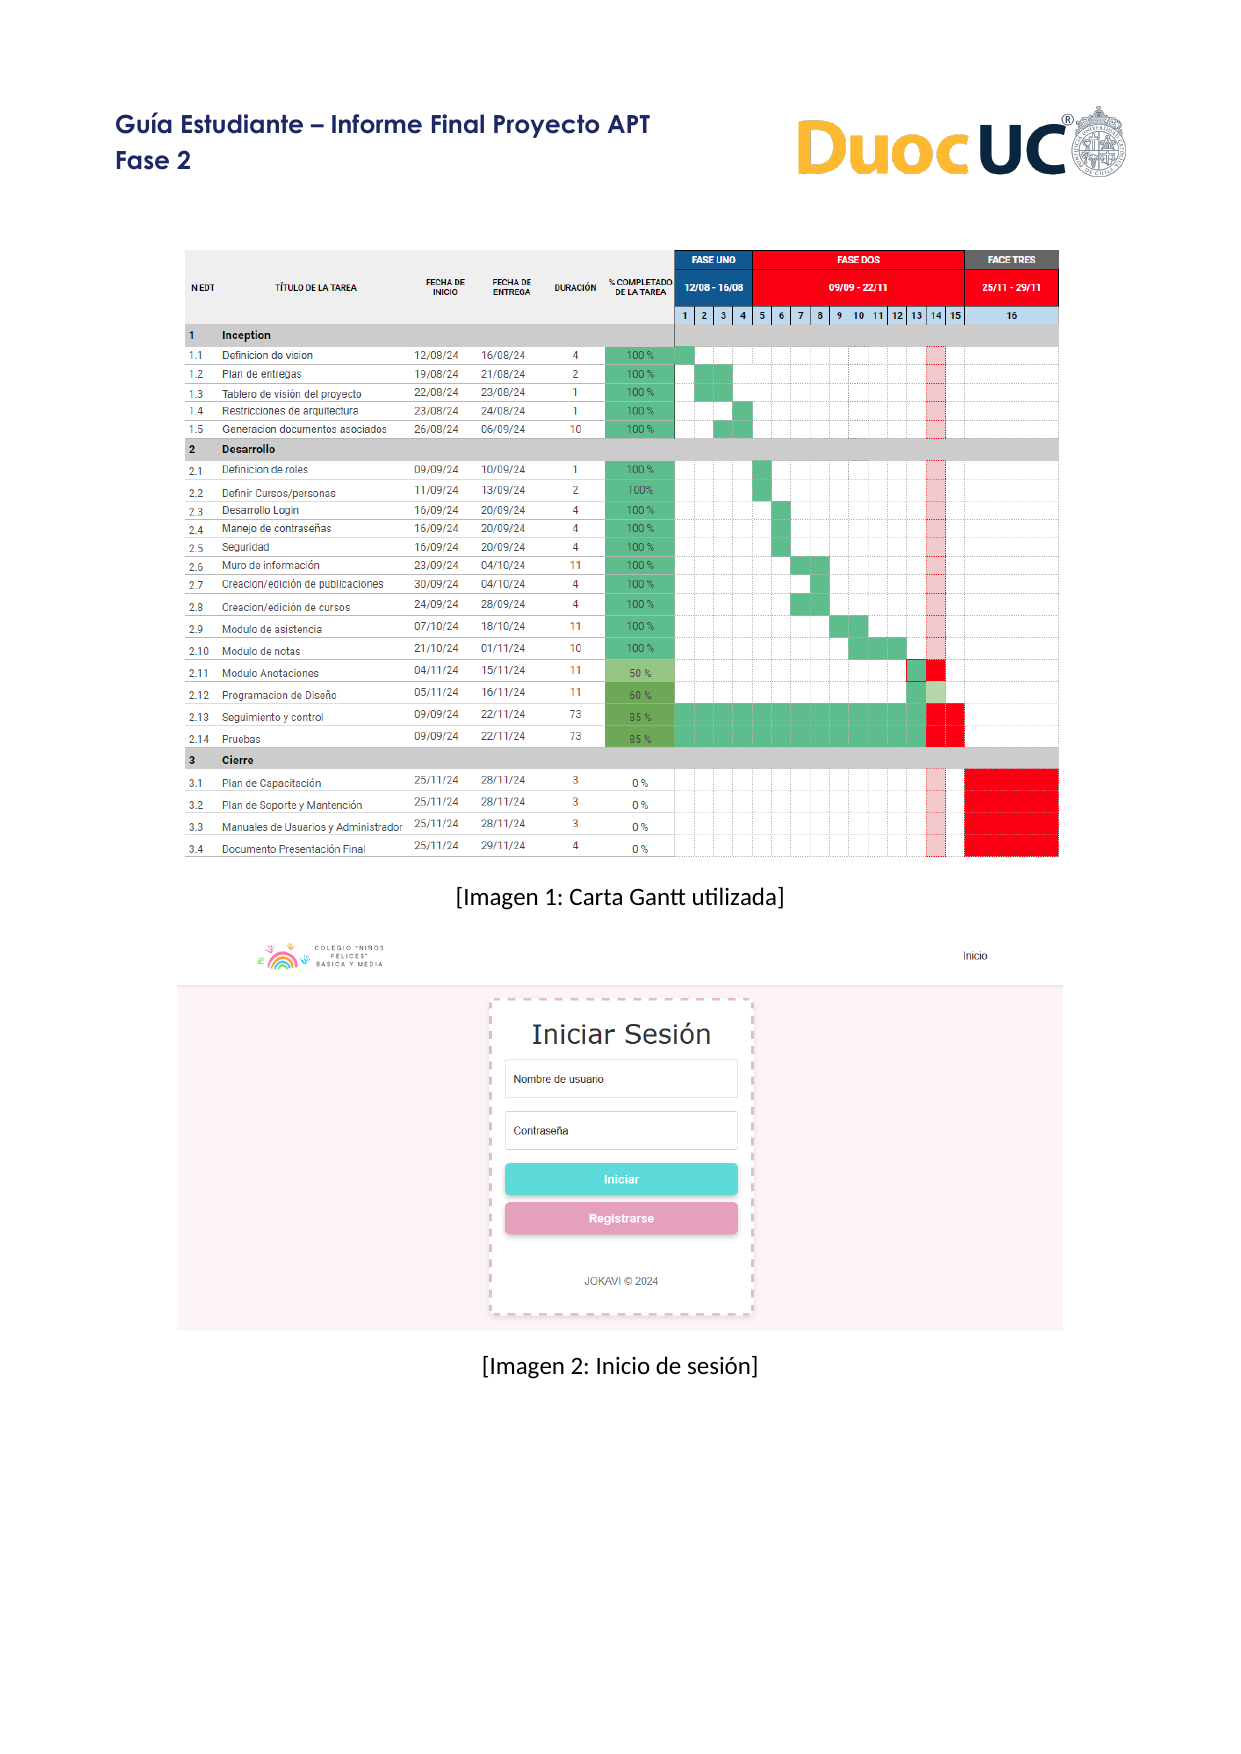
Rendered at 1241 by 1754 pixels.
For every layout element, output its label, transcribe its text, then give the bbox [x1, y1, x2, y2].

picture [177, 241, 1063, 863]
picture [177, 931, 1063, 1331]
text [Imagen 2: Inicio de sesión] [177, 1350, 1063, 1380]
text [Imagen 1: Carta Gantt utilizada] [177, 881, 1063, 912]
picture [798, 106, 1126, 177]
